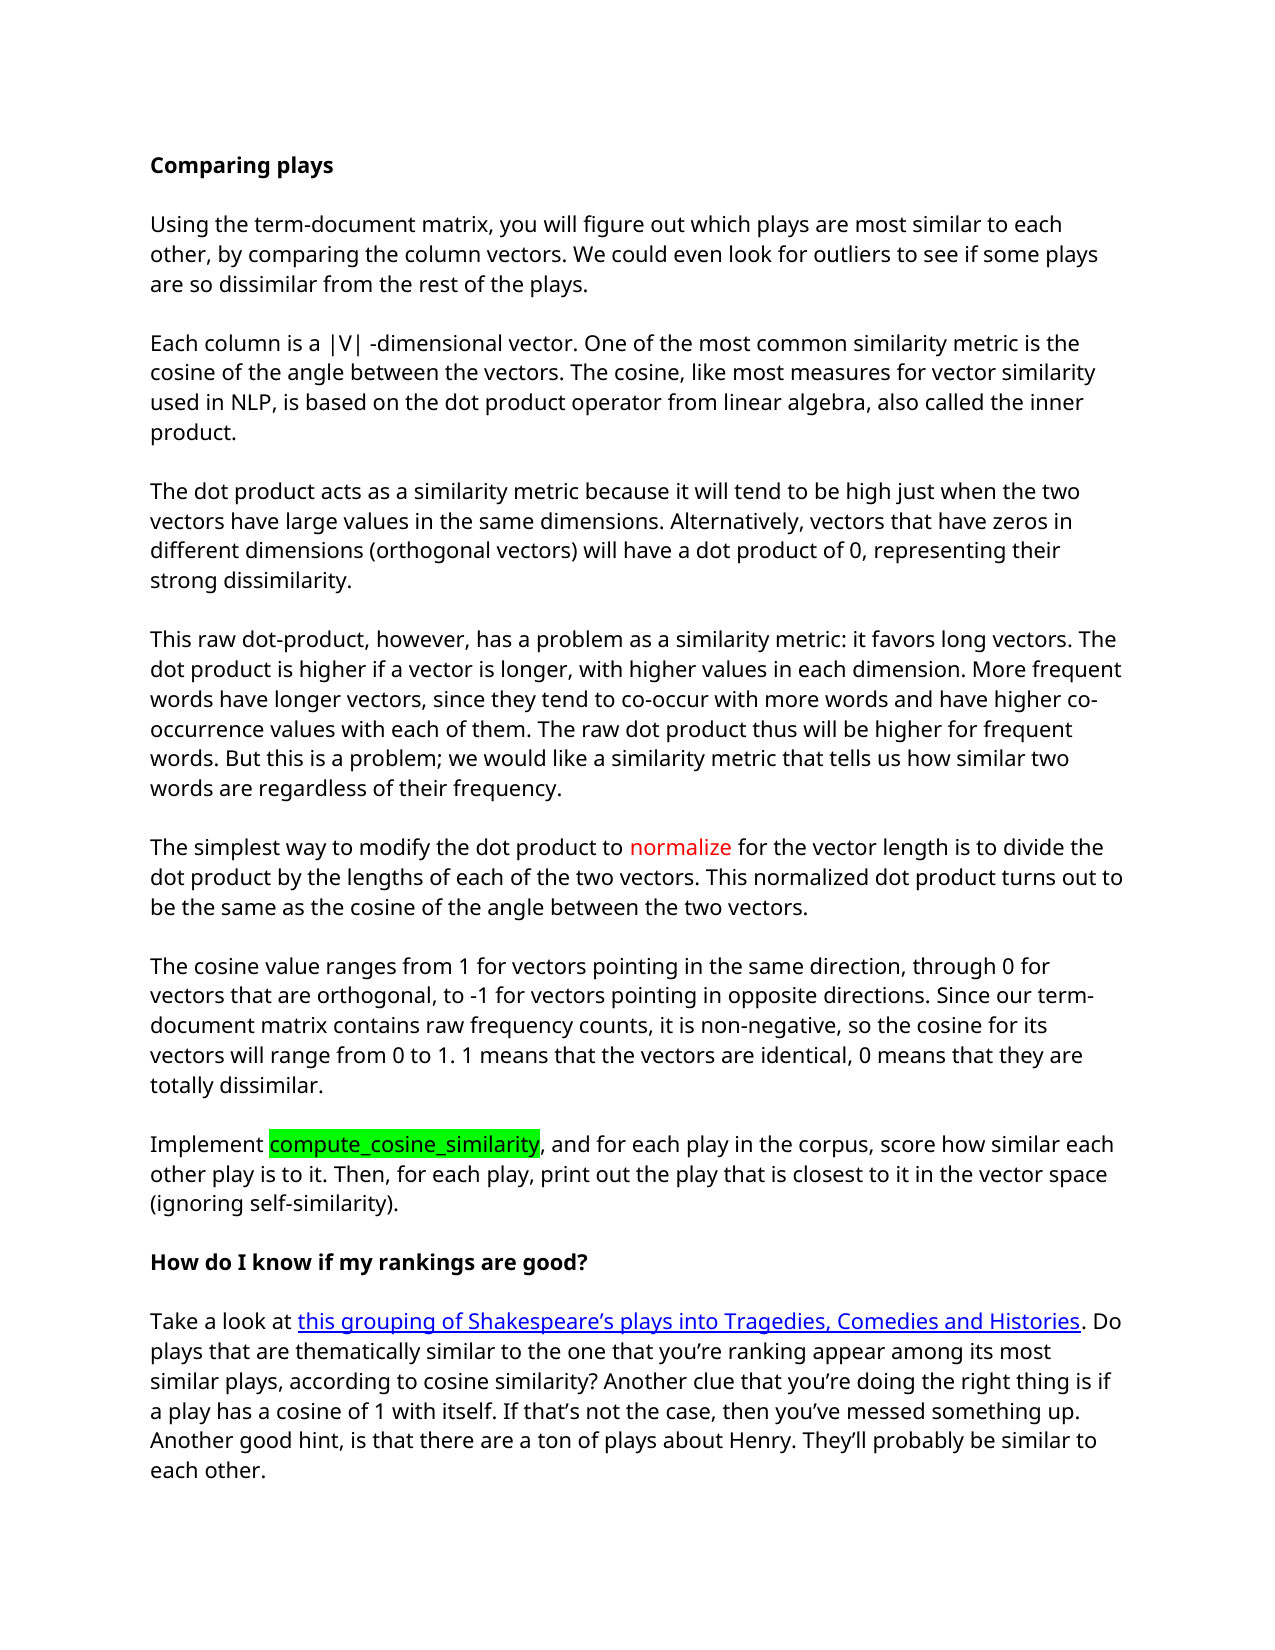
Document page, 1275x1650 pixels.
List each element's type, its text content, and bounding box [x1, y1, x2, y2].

text Each column is a |V| -dimensional vector. One of the most common similarity metric is the cosine of the angle between the vectors. The cosine, like most measures for vector similarity used in NLP, is based on the dot product operator from linear algebra, also called the inner product. [150, 327, 1125, 447]
text Implement compute_cosine_similarity, and for each play in the corpus, score how similar each other play is to it. Then, for each play, print out the play that is closest to it in the vector space (ignoring self-similarity). [150, 1129, 1125, 1218]
text This raw dot-product, however, has a problem as a similarity metric: it favors long vectors. The dot product is higher if a vector is longer, with higher values in each dimension. More frequent words have longer vectors, since they tend to co-occur with more words and have higher co-occurrence values with each of them. The raw dot product thus will be higher for frequent words. But this is a problem; we would like a similarity metric that tells us how similar two words are regardless of their frequency. [150, 624, 1125, 803]
text How do I know if my rankings are good? [150, 1247, 1125, 1277]
text The dot product acts as a similarity metric because it will tend to be high just when the two vectors have large values in the same dimensions. Alternatively, vectors that have zeros in different dimensions (orthogonal vectors) will have a dot product of 0, representing their strong dissimilarity. [150, 476, 1125, 595]
text The simplest way to modify the dot product to normalize for the vector length is to divide the dot product by the lengths of each of the two vectors. This normalized dot product turns out to be the same as the cosine of the angle between the two vectors. [150, 832, 1125, 921]
text The cosine value ranges from 1 for vectors pointing in the same direction, through 0 for vectors that are orthogonal, to -1 for vectors pointing in opposite directions. Since our term-document matrix contains raw frequency counts, it is non-negative, so the cosine for its vectors will range from 0 to 1. 1 means that the vectors are identical, 0 means that they are totally dissimilar. [150, 951, 1125, 1099]
text Comparing plays [150, 150, 1125, 180]
text Using the term-document matrix, you will figure out which plays are most similar to each other, by comparing the column vectors. We could even look for outliers to see if some plays are so dissimilar from the rest of the plays. [150, 209, 1125, 298]
text Take a look at this grouping of Shakespeare’s plays into Tragedies, Comedies and Histories. Do plays that are thematically similar to the one that you’re ranking appear among its most similar plays, according to cosine similarity? Another clue that you’re doing the right thing is if a play has a cosine of 1 with itself. If that’s not the case, then you’ve messed something up. Another good hint, is that there are a ton of plays about Henry. They’ll probably be similar to each other. [150, 1306, 1125, 1485]
